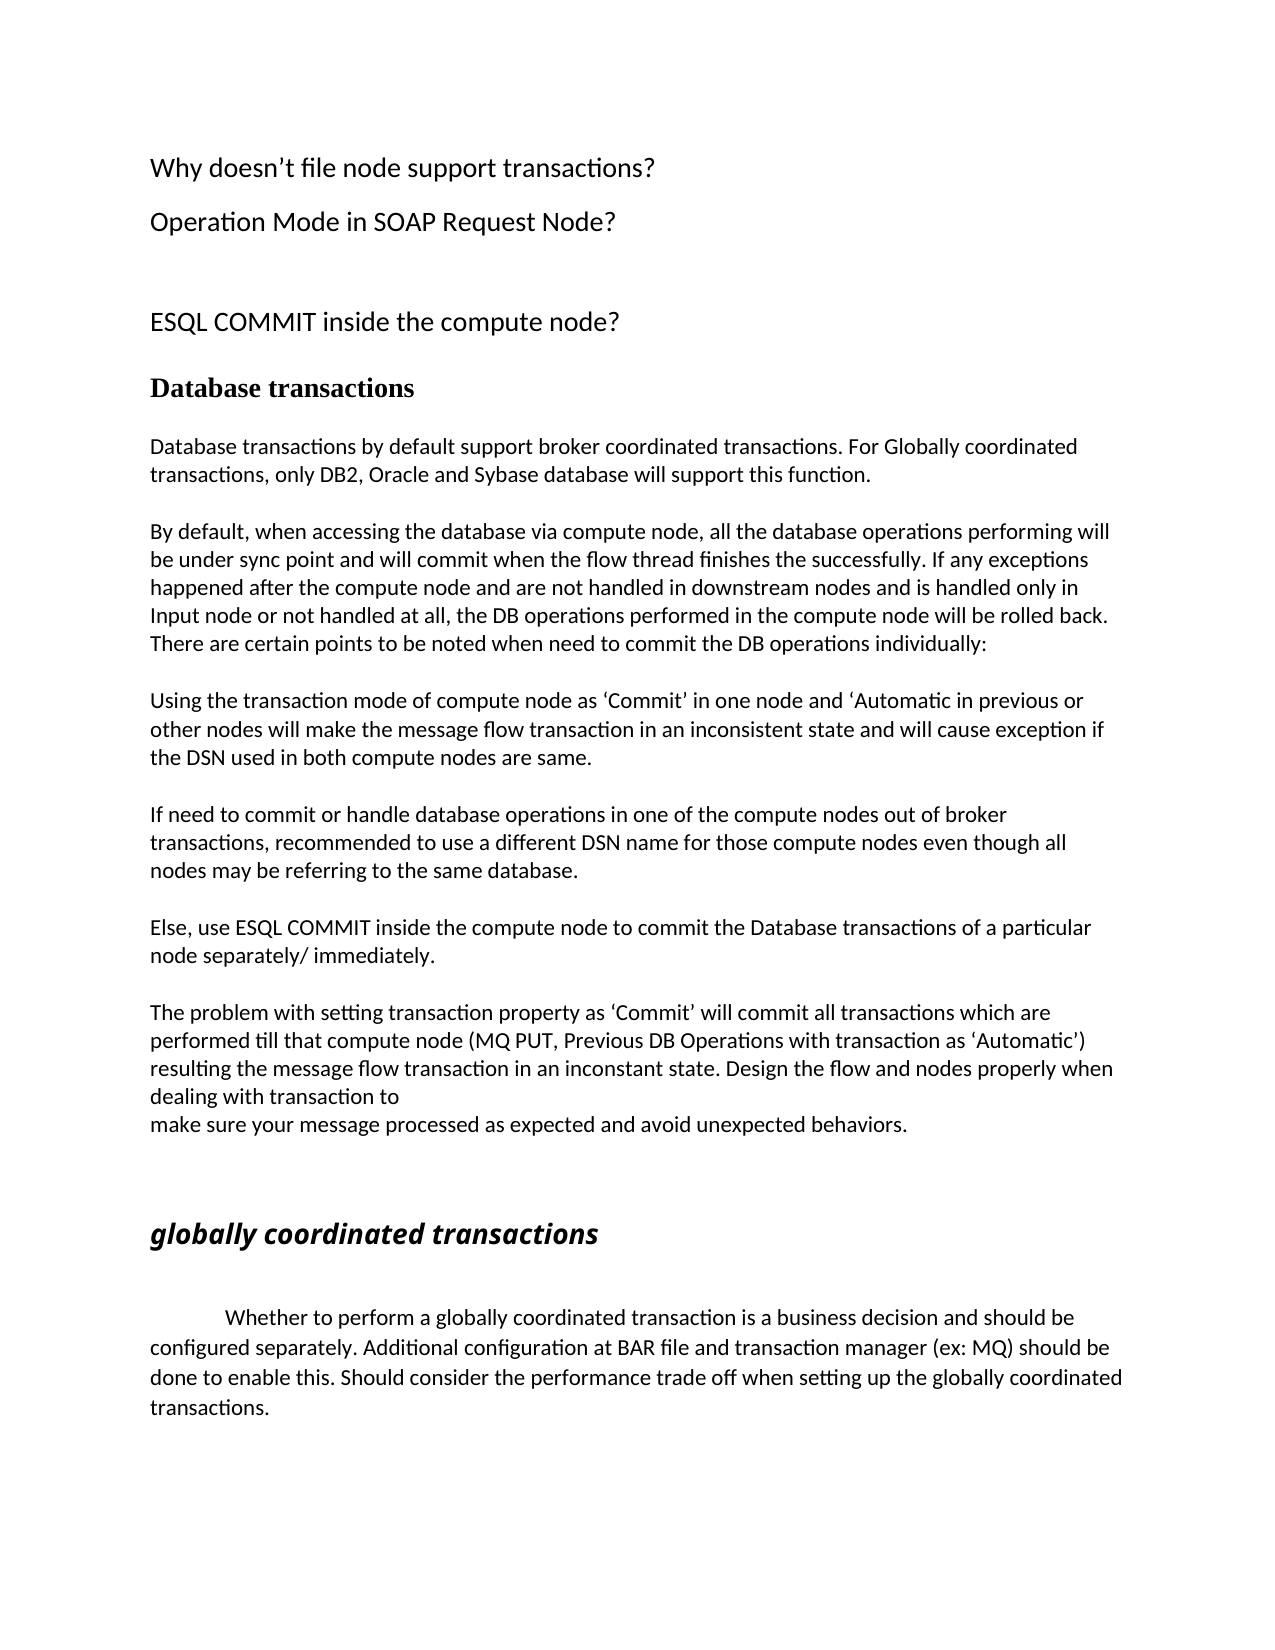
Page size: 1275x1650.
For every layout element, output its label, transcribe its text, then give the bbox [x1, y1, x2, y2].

text If need to commit or handle database operations in one of the compute nodes out of broker transactions, recommended to use a different DSN name for those compute nodes even though all nodes may be referring to the same database. [150, 800, 1125, 884]
text Database transactions by default support broker coordinated transactions. For Globally coordinated transactions, only DB2, Oracle and Sybase database will support this function. [150, 432, 1125, 488]
text Else, use ESQL COMMIT inside the compute node to commit the Database transactions of a particular node separately/ immediately. [150, 913, 1125, 969]
text ESQL COMMIT inside the compute node? [150, 304, 1125, 339]
text Why doesn’t file node support transactions? [150, 150, 1125, 184]
text The problem with setting transaction property as ‘Commit’ will commit all transactions which are performed till that compute node (MQ PUT, Previous DB Operations with transaction as ‘Automatic’) resulting the message flow transaction in an inconstant state. Design the flow and nodes properly when dealing with transaction to make sure your message processed as expected and avoid unexpected behaviors. [150, 998, 1125, 1138]
text Database transactions [150, 371, 1125, 403]
text Operation Mode in SOAP Request Node? [150, 204, 1125, 238]
subtitle globally coordinated transactions [150, 1214, 1125, 1253]
text Whether to perform a globally coordinated transaction is a business decision and should be configured separately. Additional configuration at BAR file and transaction manager (ex: MQ) should be done to enable this. Should consider the performance trade off when setting up the globally coordinated transactions. [150, 1303, 1125, 1421]
text Using the transaction mode of compute node as ‘Commit’ in one node and ‘Automatic in previous or other nodes will make the message flow transaction in an inconsistent state and will cause exception if the DSN used in both compute nodes are same. [150, 687, 1125, 771]
text By default, when accessing the database via compute node, all the database operations performing will be under sync point and will commit when the flow thread finishes the successfully. If any exceptions happened after the compute node and are not handled in downstream nodes and is handled only in Input node or not handled at all, the DB operations performed in the compute node will be rolled back. There are certain points to be noted when need to commit the DB operations individually: [150, 517, 1125, 657]
